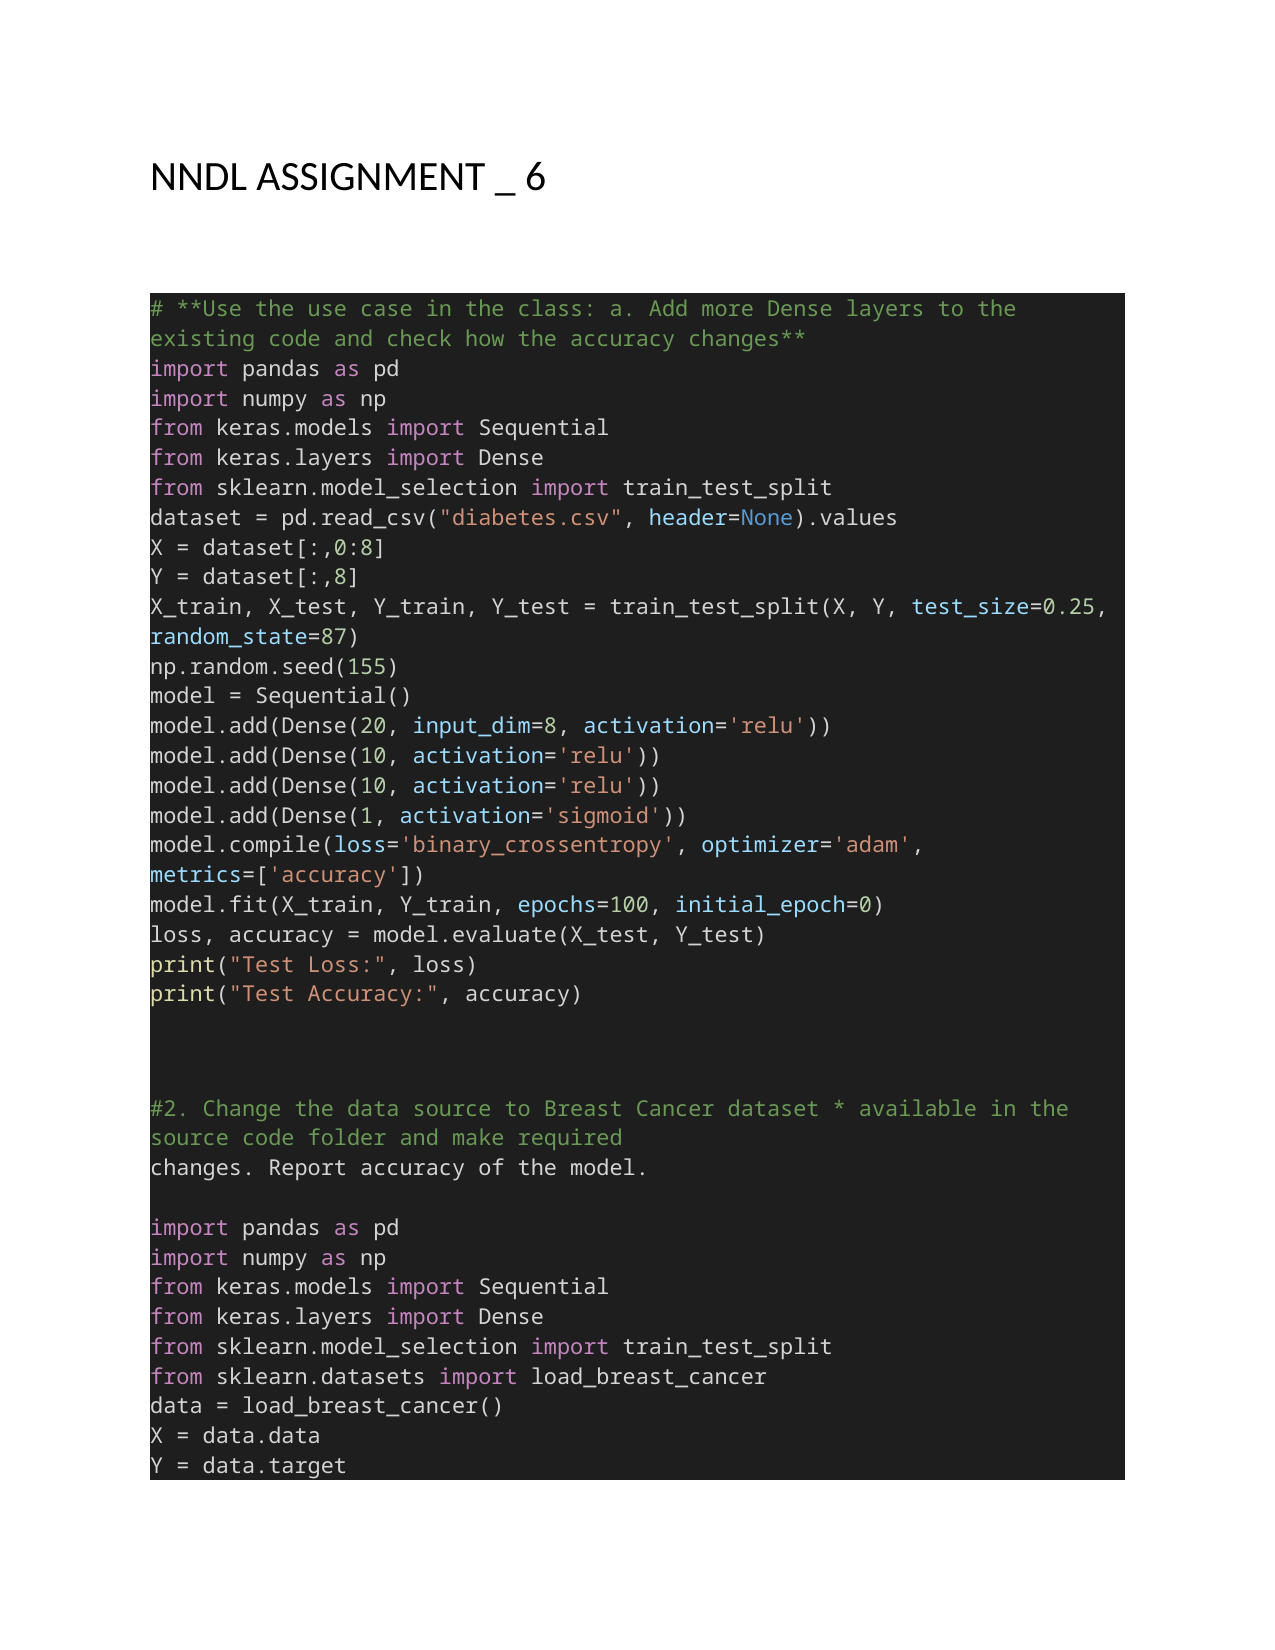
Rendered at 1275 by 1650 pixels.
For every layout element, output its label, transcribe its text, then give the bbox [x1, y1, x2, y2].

text from sklearn.model_selection import train_test_split [150, 1331, 1125, 1361]
text from keras.models import Sequential [150, 412, 1125, 442]
text from sklearn.datasets import load_breast_cancer [150, 1361, 1125, 1391]
text data = load_breast_cancer() [150, 1391, 1125, 1420]
text import pandas as pd [150, 353, 1125, 382]
text model.compile(loss='binary_crossentropy', optimizer='adam', metrics=['accuracy']) [150, 829, 1125, 889]
text X_train, X_test, Y_train, Y_test = train_test_split(X, Y, test_size=0.25, random_state=87) [150, 591, 1125, 651]
text from keras.layers import Dense [150, 1301, 1125, 1331]
text loss, accuracy = model.evaluate(X_test, Y_test) [150, 919, 1125, 948]
text model.add(Dense(1, activation='sigmoid')) [150, 799, 1125, 829]
text # **Use the use case in the class: a. Add more Dense layers to the existing code and check how the accuracy changes** [150, 293, 1125, 353]
text from keras.layers import Dense [150, 442, 1125, 472]
text model.add(Dense(10, activation='relu')) [150, 770, 1125, 799]
text from sklearn.model_selection import train_test_split [150, 472, 1125, 502]
text import pandas as pd [150, 1212, 1125, 1242]
text X = data.data [150, 1420, 1125, 1450]
text #2. Change the data source to Breast Cancer dataset * available in the source code folder and make required [150, 1093, 1125, 1152]
text NNDL ASSIGNMENT _ 6 [150, 150, 1125, 201]
text print("Test Accuracy:", accuracy) [150, 978, 1125, 1008]
text model.add(Dense(10, activation='relu')) [150, 740, 1125, 770]
text changes. Report accuracy of the model. [150, 1152, 1125, 1182]
text Y = dataset[:,8] [150, 561, 1125, 591]
text model.fit(X_train, Y_train, epochs=100, initial_epoch=0) [150, 889, 1125, 919]
text import numpy as np [150, 382, 1125, 412]
text import numpy as np [150, 1242, 1125, 1271]
text from keras.models import Sequential [150, 1271, 1125, 1301]
text np.random.seed(155) [150, 651, 1125, 680]
text model = Sequential() [150, 680, 1125, 710]
text print("Test Loss:", loss) [150, 948, 1125, 978]
text dataset = pd.read_csv("diabetes.csv", header=None).values [150, 502, 1125, 531]
text Y = data.target [150, 1450, 1125, 1480]
text X = dataset[:,0:8] [150, 531, 1125, 561]
text model.add(Dense(20, input_dim=8, activation='relu')) [150, 710, 1125, 740]
